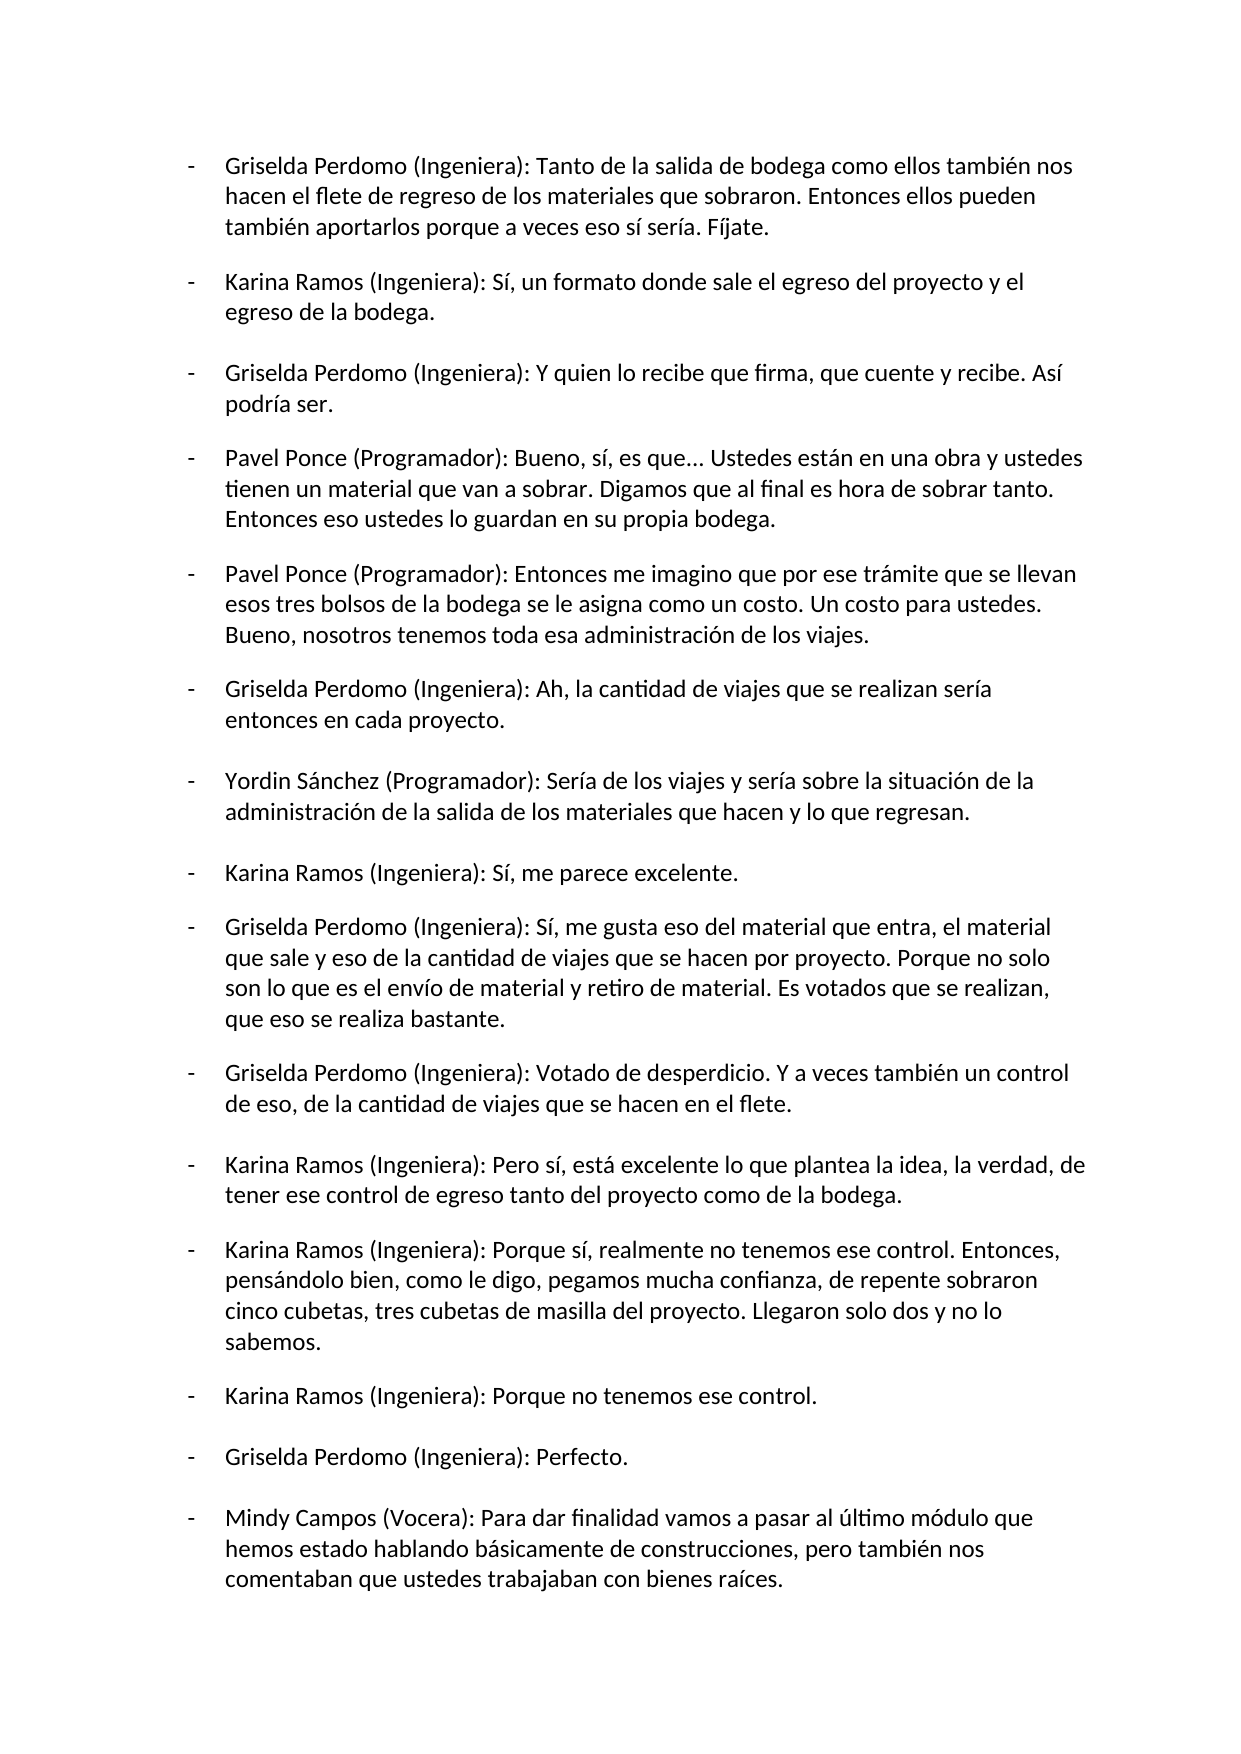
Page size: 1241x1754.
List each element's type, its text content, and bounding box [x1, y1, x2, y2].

list Karina Ramos (Ingeniera): Porque no tenemos ese control. [187, 1380, 1090, 1411]
list Mindy Campos (Vocera): Para dar finalidad vamos a pasar al último módulo que hemos estado hablando básicamente de construcciones, pero también nos comentaban que ustedes trabajaban con bienes raíces. [187, 1502, 1090, 1594]
list Griselda Perdomo (Ingeniera): Sí, me gusta eso del material que entra, el material que sale y eso de la cantidad de viajes que se hacen por proyecto. Porque no solo son lo que es el envío de material y retiro de material. Es votados que se realizan, que eso se realiza bastante. [187, 911, 1090, 1033]
list Karina Ramos (Ingeniera): Pero sí, está excelente lo que plantea la idea, la verdad, de tener ese control de egreso tanto del proyecto como de la bodega. [187, 1149, 1090, 1210]
list Griselda Perdomo (Ingeniera): Y quien lo recibe que firma, que cuente y recibe. Así podría ser. [187, 357, 1090, 418]
list Karina Ramos (Ingeniera): Porque sí, realmente no tenemos ese control. Entonces, pensándolo bien, como le digo, pegamos mucha confianza, de repente sobraron cinco cubetas, tres cubetas de masilla del proyecto. Llegaron solo dos y no lo sabemos. [187, 1234, 1090, 1356]
list Yordin Sánchez (Programador): Sería de los viajes y sería sobre la situación de la administración de la salida de los materiales que hacen y lo que regresan. [187, 765, 1090, 826]
list Griselda Perdomo (Ingeniera): Ah, la cantidad de viajes que se realizan sería entonces en cada proyecto. [187, 673, 1090, 734]
list Griselda Perdomo (Ingeniera): Perfecto. [187, 1441, 1090, 1472]
list Pavel Ponce (Programador): Entonces me imagino que por ese trámite que se llevan esos tres bolsos de la bodega se le asigna como un costo. Un costo para ustedes. Bueno, nosotros tenemos toda esa administración de los viajes. [187, 558, 1090, 649]
list Griselda Perdomo (Ingeniera): Votado de desperdicio. Y a veces también un control de eso, de la cantidad de viajes que se hacen en el flete. [187, 1057, 1090, 1118]
list Pavel Ponce (Programador): Bueno, sí, es que... Ustedes están en una obra y ustedes tienen un material que van a sobrar. Digamos que al final es hora de sobrar tanto. Entonces eso ustedes lo guardan en su propia bodega. [187, 442, 1090, 534]
list Karina Ramos (Ingeniera): Sí, un formato donde sale el egreso del proyecto y el egreso de la bodega. [187, 266, 1090, 327]
list Karina Ramos (Ingeniera): Sí, me parece excelente. [187, 857, 1090, 887]
list Griselda Perdomo (Ingeniera): Tanto de la salida de bodega como ellos también nos hacen el flete de regreso de los materiales que sobraron. Entonces ellos pueden también aportarlos porque a veces eso sí sería. Fíjate. [187, 150, 1090, 242]
